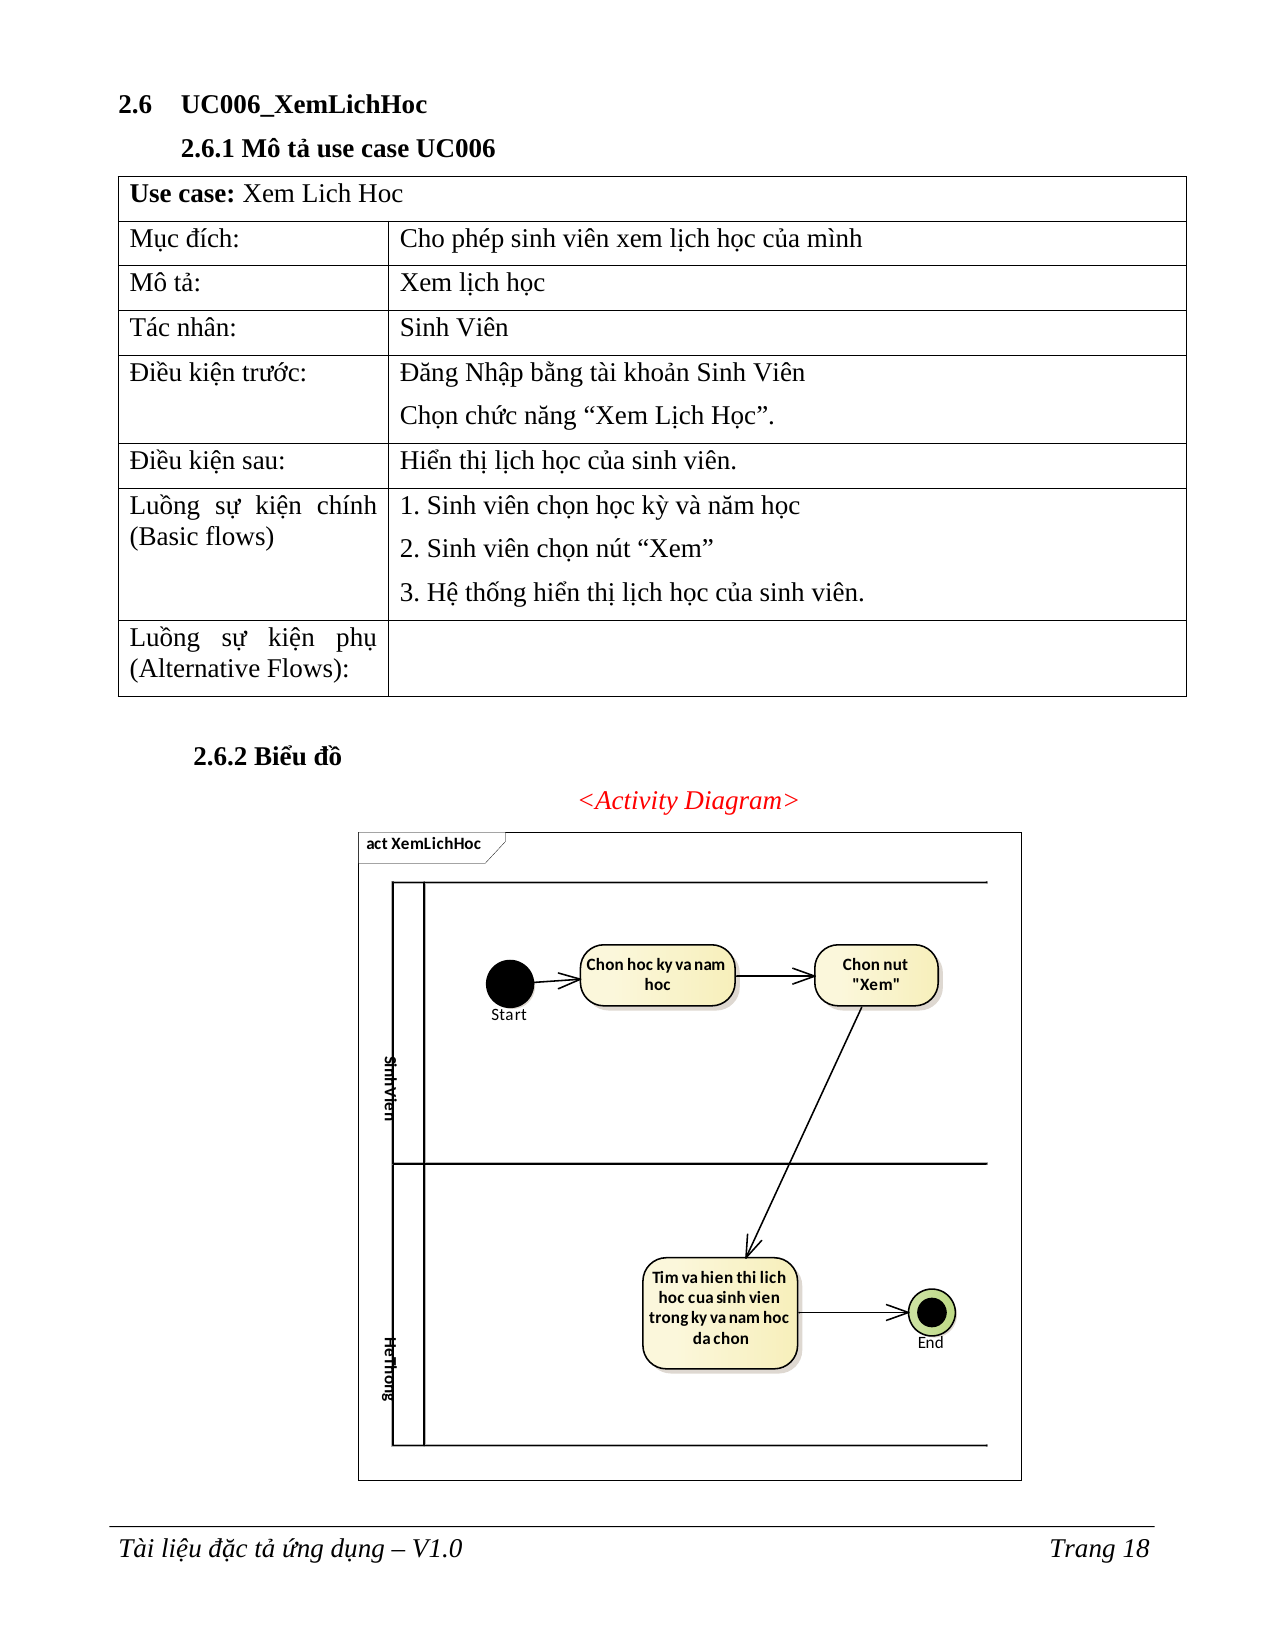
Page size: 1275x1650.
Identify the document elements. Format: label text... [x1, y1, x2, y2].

table_cell Điều kiện trước: [119, 356, 388, 443]
table_cell Mục đích: [119, 222, 388, 265]
table_cell Hiển thị lịch học của sinh viên. [389, 444, 1186, 488]
table_cell Sinh Viên [389, 311, 1186, 355]
table_cell Tác nhân: [119, 311, 388, 355]
table_cell Mô tả: [119, 266, 388, 310]
subtitle 2.6.2 Biểu đồ [118, 740, 1186, 771]
table_cell [389, 621, 1186, 696]
table_cell Cho phép sinh viên xem lịch học của mình [389, 222, 1186, 265]
table_cell Điều kiện sau: [119, 444, 388, 488]
table_cell Luồng sự kiện phụ (Alternative Flows): [119, 621, 388, 696]
table_cell 1. Sinh viên chọn học kỳ và năm học 2. Sinh viên chọn nút “Xem” 3. Hệ thống hiển thị lịch học của sinh viên. [389, 489, 1186, 620]
subtitle UC006_XemLichHoc [118, 89, 1186, 120]
table_cell Xem lịch học [389, 266, 1186, 310]
table_cell Đăng Nhập bằng tài khoản Sinh Viên Chọn chức năng “Xem Lịch Học”. [389, 356, 1186, 443]
text <Activity Diagram> [193, 784, 1186, 815]
subtitle 2.6.1 Mô tả use case UC006 [118, 132, 1186, 163]
table_cell Luồng sự kiện chính (Basic flows) [119, 489, 388, 620]
table_header Use case: Xem Lich Hoc [119, 177, 1186, 221]
